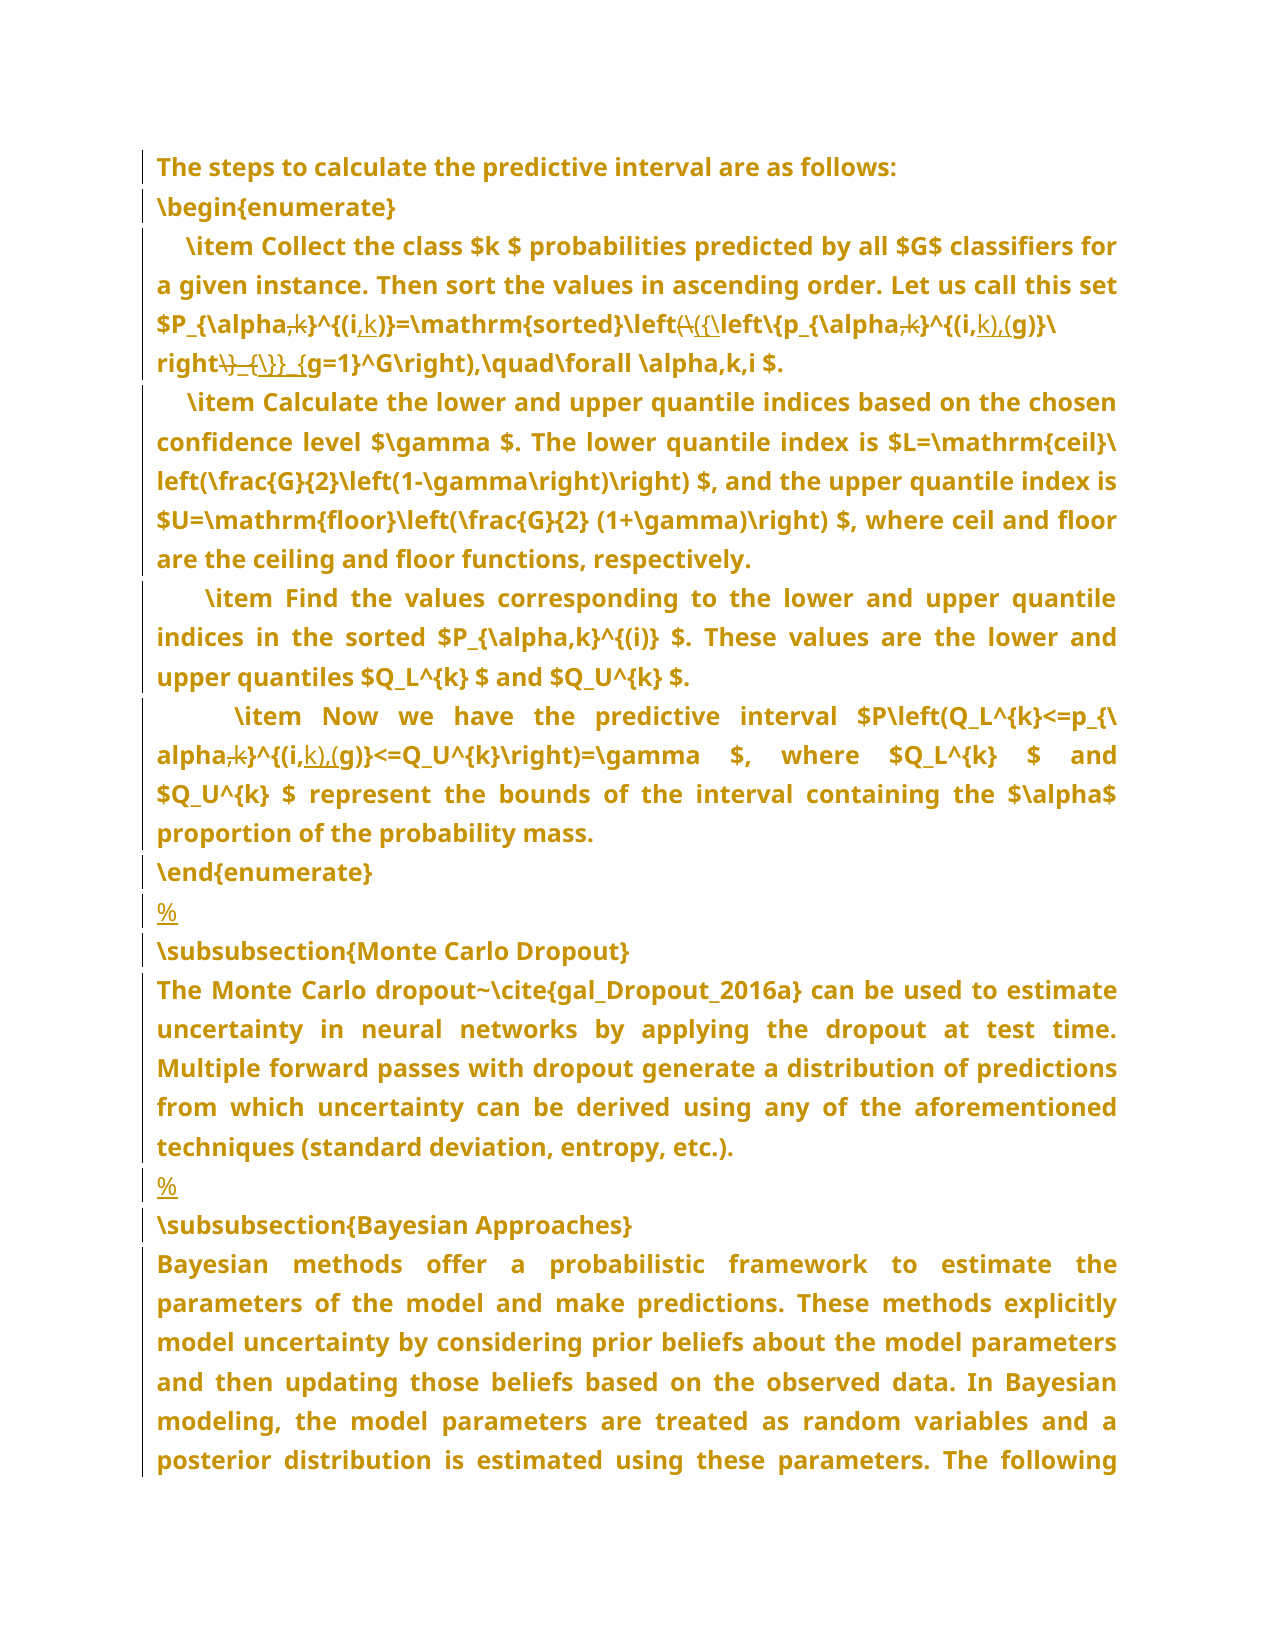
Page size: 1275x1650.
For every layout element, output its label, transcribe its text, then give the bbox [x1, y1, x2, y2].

text \begin{enumerate} [156, 189, 1118, 223]
text \item Collect the class $k $ probabilities predicted by all $G$ classifiers for a given instance. Then sort the values in ascending order. Let us call this set $P_{\alpha}^{(i)}=\mathrm{sorted}\leftleft\{p_{\alpha}^{(i,g)}\rightg=1}^G\right),\quad\forall \alpha,k,i $. [156, 228, 1118, 380]
text \subsubsection{Bayesian Approaches} [156, 1207, 1118, 1242]
text The Monte Carlo dropout~\cite{gal_Dropout_2016a} can be used to estimate uncertainty in neural networks by applying the dropout at test time. Multiple forward passes with dropout generate a distribution of predictions from which uncertainty can be derived using any of the aforementioned techniques (standard deviation, entropy, etc.). [156, 972, 1118, 1163]
text \subsubsection{Monte Carlo Dropout} [156, 933, 1118, 967]
text The steps to calculate the predictive interval are as follows: [156, 150, 1118, 184]
text \item Calculate the lower and upper quantile indices based on the chosen confidence level $\gamma $. The lower quantile index is $L=\mathrm{ceil}\left(\frac{G}{2}\left(1-\gamma\right)\right) $, and the upper quantile index is $U=\mathrm{floor}\left(\frac{G}{2} (1+\gamma)\right) $, where ceil and floor are the ceiling and floor functions, respectively. [156, 385, 1118, 576]
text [156, 1247, 1118, 1477]
text \end{enumerate} [156, 855, 1118, 889]
text \item Find the values corresponding to the lower and upper quantile indices in the sorted $P_{\alpha,k}^{(i)} $. These values are the lower and upper quantiles $Q_L^{k} $ and $Q_U^{k} $. [156, 581, 1118, 693]
text \item Now we have the predictive interval $P\left(Q_L^{k}<=p_{\alpha}^{(i,g)}<=Q_U^{k}\right)=\gamma $, where $Q_L^{k} $ and $Q_U^{k} $ represent the bounds of the interval containing the $\alpha$ proportion of the probability mass. [156, 698, 1118, 850]
